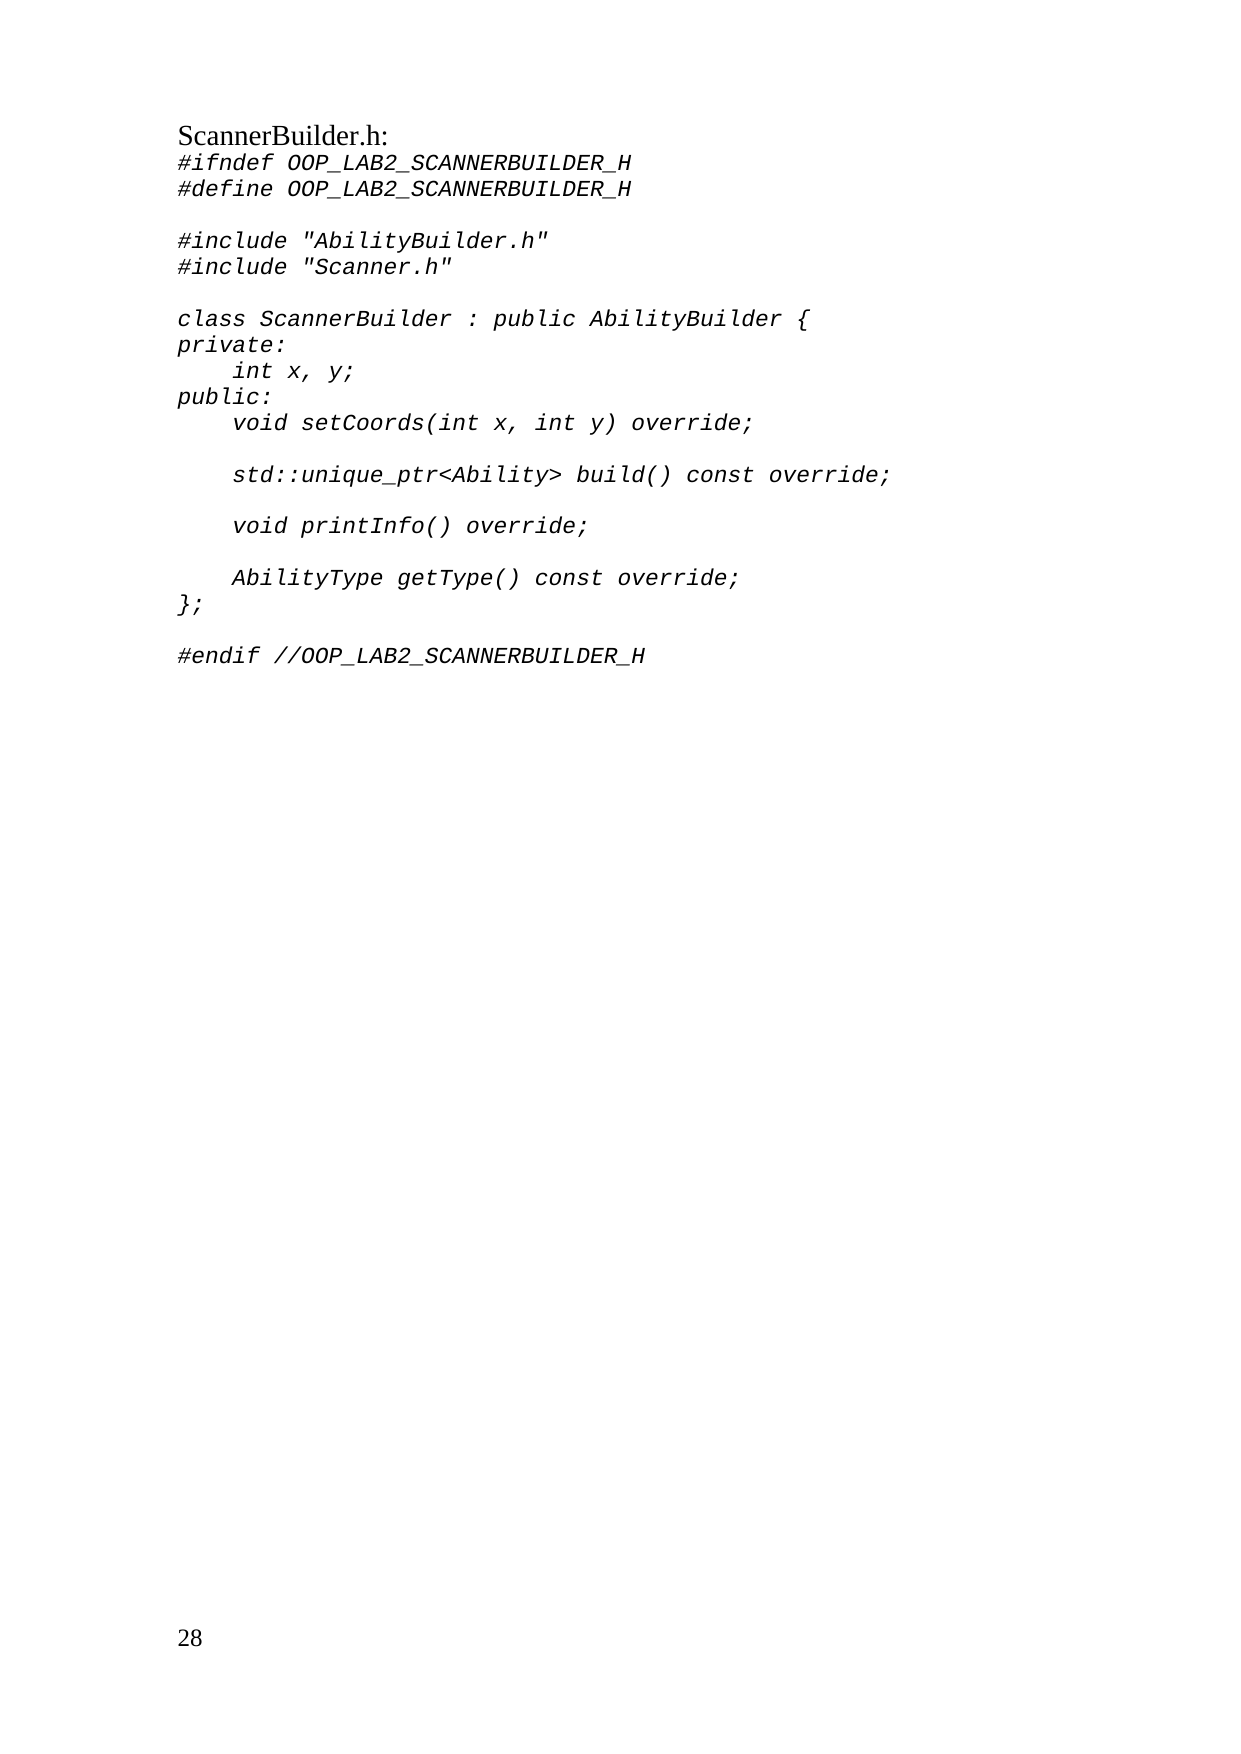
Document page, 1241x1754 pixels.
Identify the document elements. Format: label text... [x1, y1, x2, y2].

text }; [177, 593, 1152, 618]
text #include "AbilityBuilder.h" [177, 229, 1152, 255]
text #include "Scanner.h" [177, 255, 1152, 281]
text #ifndef OOP_LAB2_SCANNERBUILDER_H [177, 152, 1152, 178]
text int x, y; [177, 359, 1152, 385]
text public: [177, 385, 1152, 411]
text #endif //OOP_LAB2_SCANNERBUILDER_H [177, 644, 1152, 670]
text ScannerBuilder.h: [177, 118, 1152, 152]
text std::unique_ptr<Ability> build() const override; [177, 463, 1152, 489]
text #define OOP_LAB2_SCANNERBUILDER_H [177, 178, 1152, 203]
text class ScannerBuilder : public AbilityBuilder { [177, 307, 1152, 333]
text private: [177, 333, 1152, 359]
text AbilityType getType() const override; [177, 567, 1152, 593]
text void setCoords(int x, int y) override; [177, 411, 1152, 437]
text void printInfo() override; [177, 515, 1152, 541]
